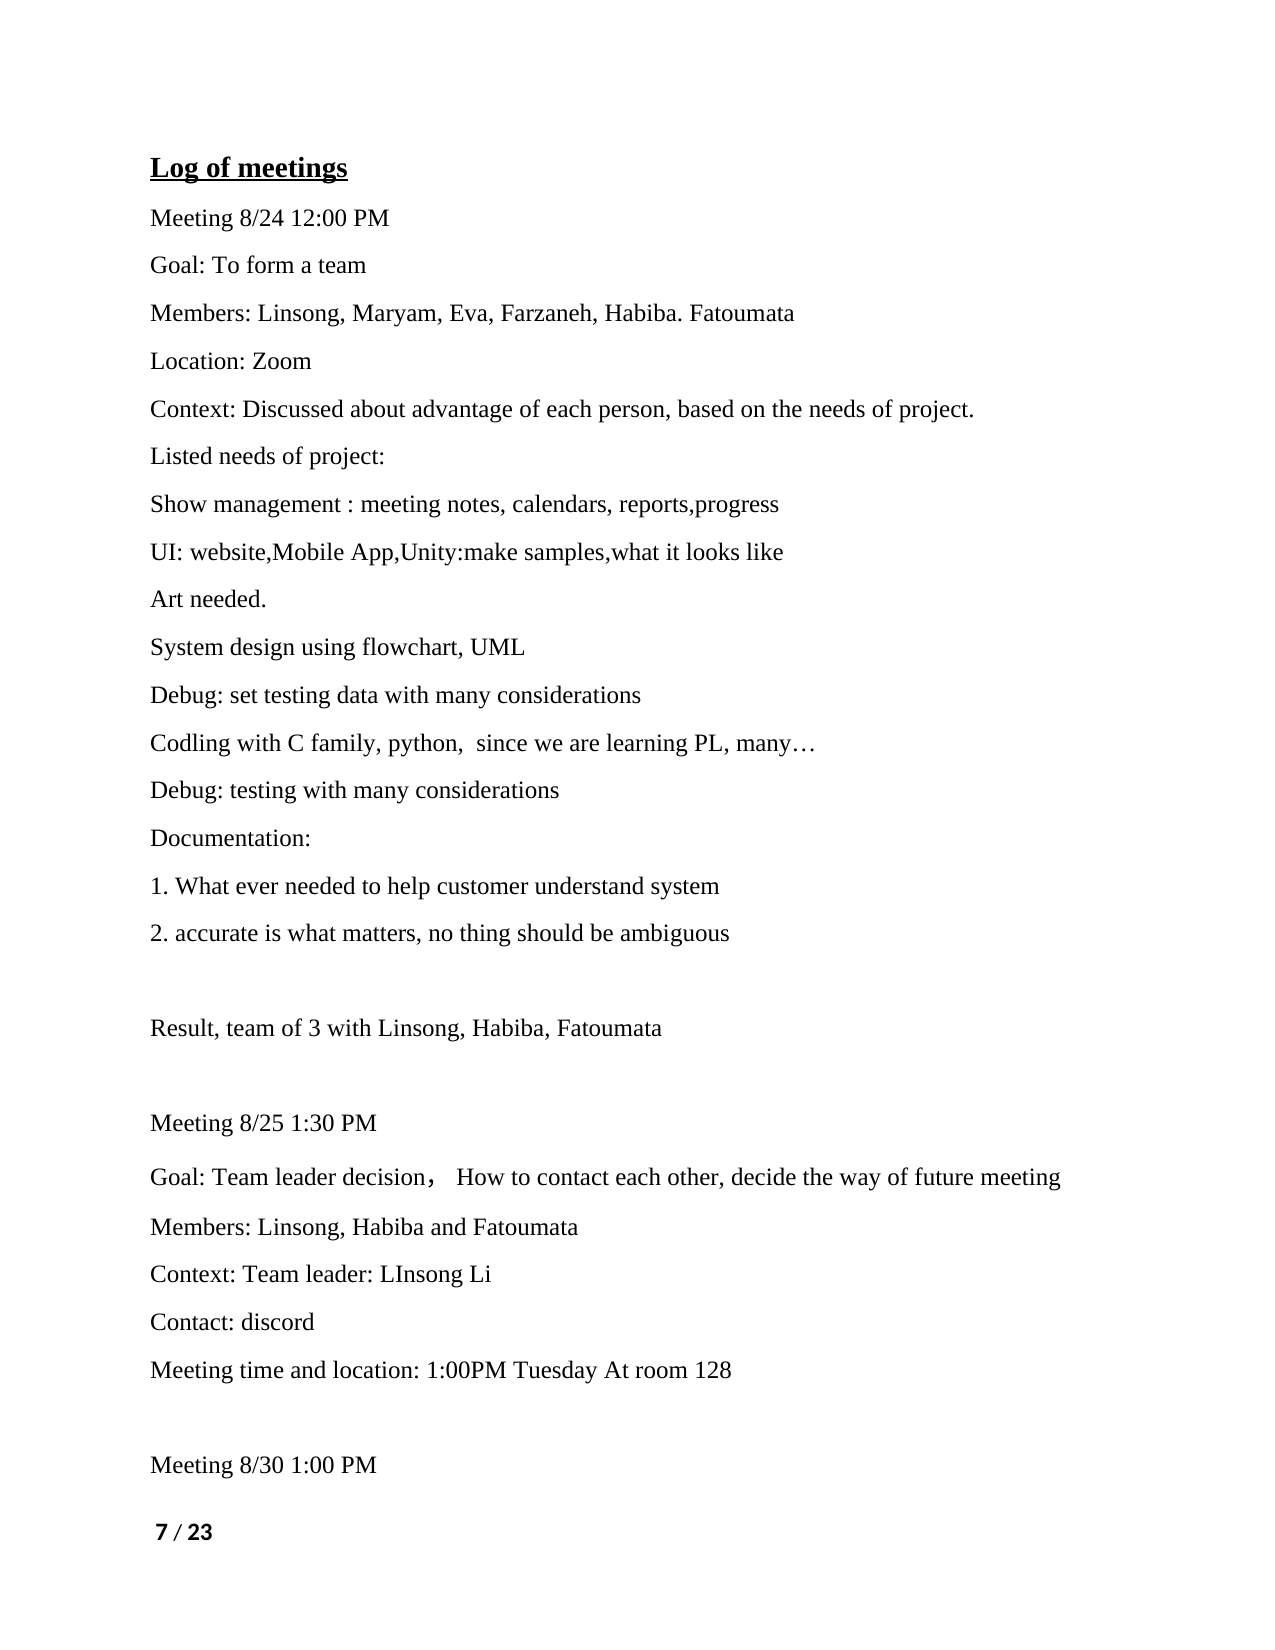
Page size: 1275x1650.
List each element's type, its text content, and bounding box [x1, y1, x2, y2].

text System design using flowchart, UML [150, 632, 1125, 661]
text Meeting 8/25 1:30 PM [150, 1108, 1125, 1137]
text Location: Zoom [150, 346, 1125, 375]
text Members: Linsong, Maryam, Eva, Farzaneh, Habiba. Fatoumata [150, 298, 1125, 327]
text Goal: Team leader decision， How to contact each other, decide the way of future meeting [150, 1156, 1125, 1192]
text Result, team of 3 with Linsong, Habiba, Fatoumata [150, 1013, 1125, 1042]
text Context: Team leader: LInsong Li [150, 1259, 1125, 1288]
text Members: Linsong, Habiba and Fatoumata [150, 1212, 1125, 1241]
text Documentation: [150, 823, 1125, 852]
text Log of meetings [150, 150, 1125, 183]
text Art needed. [150, 584, 1125, 613]
text Codling with C family, python, since we are learning PL, many… [150, 728, 1125, 756]
text Contact: discord [150, 1307, 1125, 1336]
text Meeting 8/24 12:00 PM [150, 203, 1125, 232]
text Goal: To form a team [150, 251, 1125, 279]
text 1. What ever needed to help customer understand system [150, 871, 1125, 899]
text Meeting time and location: 1:00PM Tuesday At room 128 [150, 1355, 1125, 1384]
text Listed needs of project: [150, 441, 1125, 470]
text Debug: set testing data with many considerations [150, 680, 1125, 709]
text Debug: testing with many considerations [150, 775, 1125, 804]
text Show management : meeting notes, calendars, reports,progress [150, 489, 1125, 518]
text Meeting 8/30 1:00 PM [150, 1450, 1125, 1479]
text Context: Discussed about advantage of each person, based on the needs of project. [150, 394, 1125, 422]
text UI: website,Mobile App,Unity:make samples,what it looks like [150, 537, 1125, 566]
text 2. accurate is what matters, no thing should be ambiguous [150, 918, 1125, 947]
